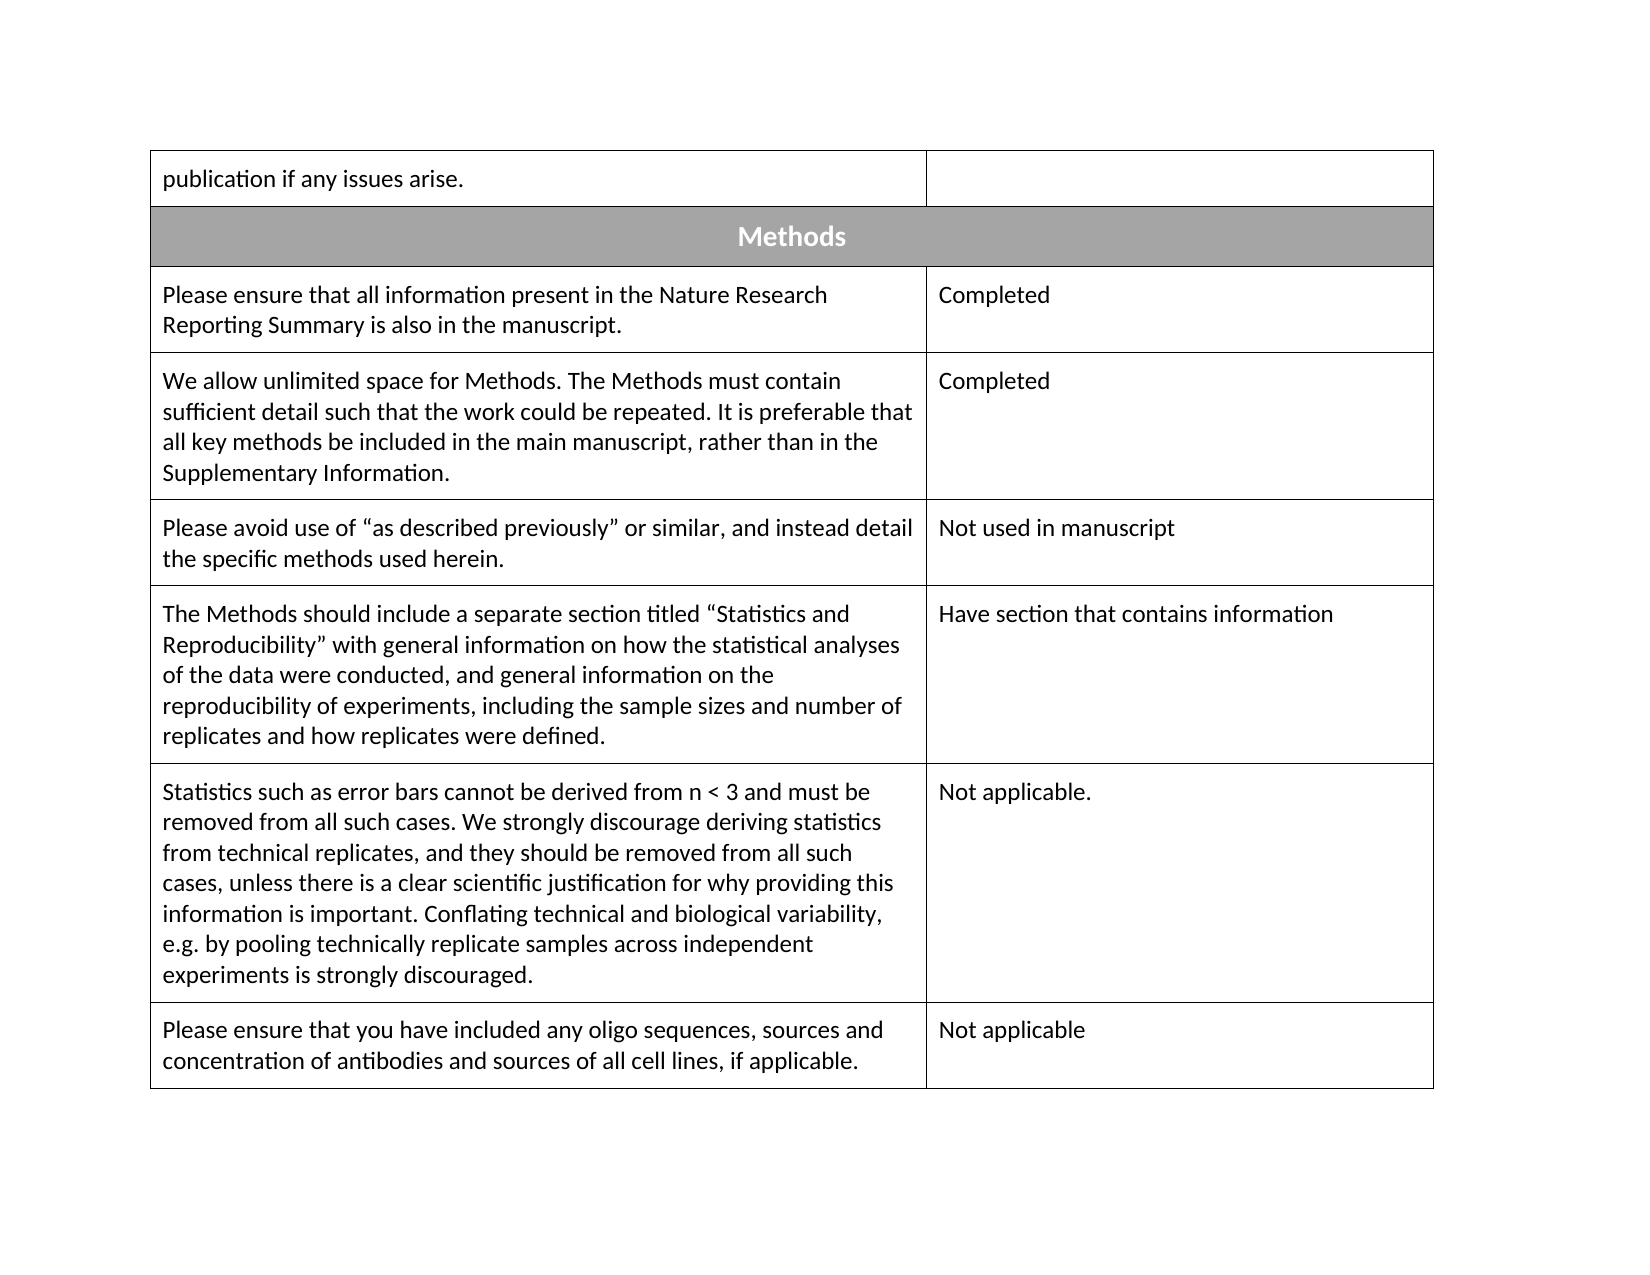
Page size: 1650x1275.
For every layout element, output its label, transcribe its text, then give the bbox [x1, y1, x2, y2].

table_cell Completed [927, 353, 1433, 499]
table_cell Please ensure that all information present in the Nature Research Reporting Summary is also in the manuscript. [151, 267, 926, 352]
table_cell Not used in manuscript [927, 500, 1433, 585]
table_cell Completed [927, 267, 1433, 352]
table_cell Methods [151, 207, 1433, 266]
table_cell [151, 151, 926, 206]
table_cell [927, 151, 1433, 206]
table_cell We allow unlimited space for Methods. The Methods must contain sufficient detail such that the work could be repeated. It is preferable that all key methods be included in the main manuscript, rather than in the Supplementary Information. [151, 353, 926, 499]
table_cell Not applicable. [927, 764, 1433, 1002]
table_cell Statistics such as error bars cannot be derived from n < 3 and must be removed from all such cases. We strongly discourage deriving statistics from technical replicates, and they should be removed from all such cases, unless there is a clear scientific justification for why providing this information is important. Conflating technical and biological variability, e.g. by pooling technically replicate samples across independent experiments is strongly discouraged. [151, 764, 926, 1002]
table_cell Not applicable [927, 1003, 1433, 1088]
table_cell Have section that contains information [927, 586, 1433, 763]
table_cell Please ensure that you have included any oligo sequences, sources and concentration of antibodies and sources of all cell lines, if applicable. [151, 1003, 926, 1088]
table_cell The Methods should include a separate section titled “Statistics and Reproducibility” with general information on how the statistical analyses of the data were conducted, and general information on the reproducibility of experiments, including the sample sizes and number of replicates and how replicates were defined. [151, 586, 926, 763]
table_cell Please avoid use of “as described previously” or similar, and instead detail the specific methods used herein. [151, 500, 926, 585]
